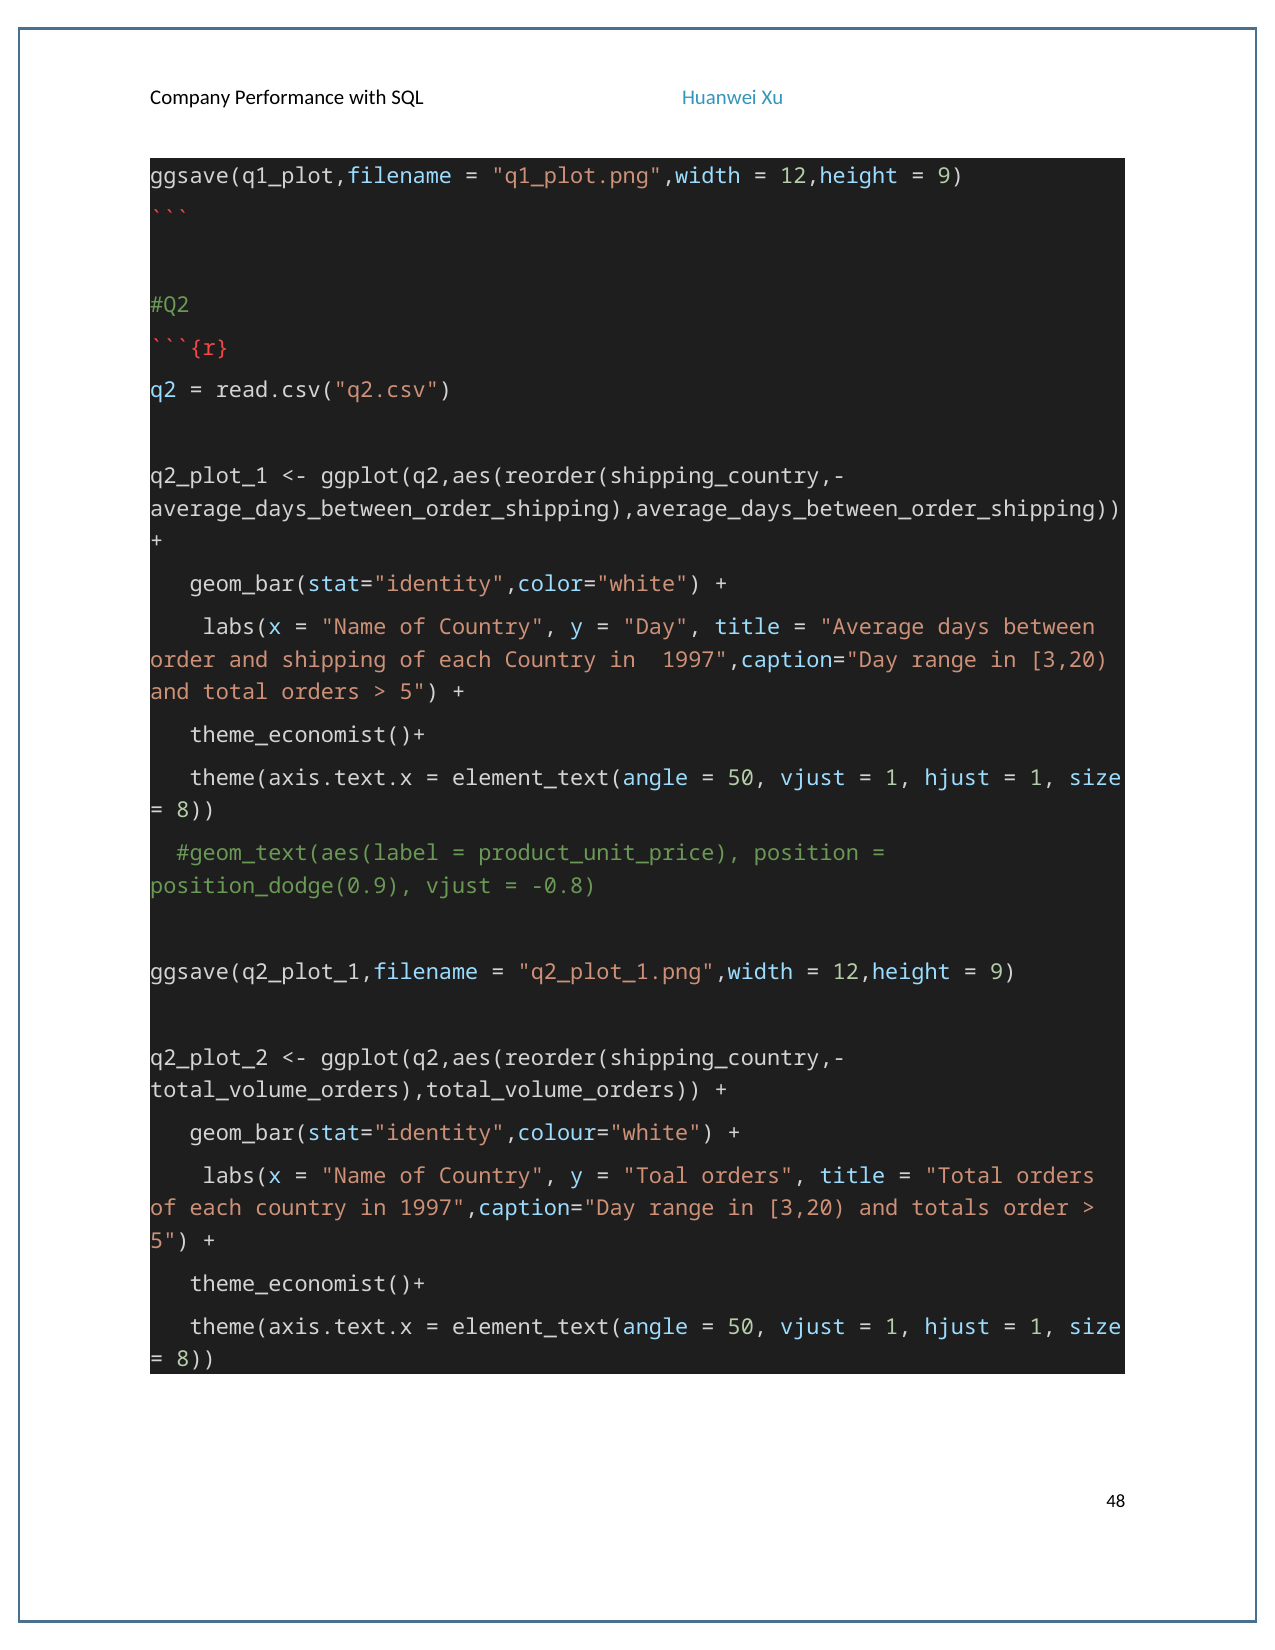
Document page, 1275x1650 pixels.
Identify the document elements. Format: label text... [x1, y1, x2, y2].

text labs(x = "Name of Country", y = "Toal orders", title = "Total orders of each country in 1997",caption="Day range in [3,20) and totals order > 5") + [150, 1158, 1125, 1256]
text ggsave(q2_plot_1,filename = "q2_plot_1.png",width = 12,height = 9) [150, 954, 1125, 987]
text theme_economist()+ [150, 1266, 1125, 1299]
text #Q2 [150, 287, 1125, 320]
text q2 = read.csv("q2.csv") [150, 373, 1125, 406]
text ggsave(q1_plot,filename = "q1_plot.png",width = 12,height = 9) [150, 158, 1125, 191]
text q2_plot_1 <- ggplot(q2,aes(reorder(shipping_country,-average_days_between_order_shipping),average_days_between_order_shipping)) + [150, 459, 1125, 556]
text #geom_text(aes(label = product_unit_price), position = position_dodge(0.9), vjust = -0.8) [150, 836, 1125, 901]
text geom_bar(stat="identity",color="white") + [150, 567, 1125, 599]
text theme_economist()+ [150, 718, 1125, 750]
text ```{r} [150, 330, 1125, 363]
text ``` [150, 201, 1125, 234]
text labs(x = "Name of Country", y = "Day", title = "Average days between order and shipping of each Country in 1997",caption="Day range in [3,20) and total orders > 5") + [150, 610, 1125, 707]
text theme(axis.text.x = element_text(angle = 50, vjust = 1, hjust = 1, size = 8)) [150, 761, 1125, 826]
text geom_bar(stat="identity",colour="white") + [150, 1116, 1125, 1148]
text theme(axis.text.x = element_text(angle = 50, vjust = 1, hjust = 1, size = 8)) [150, 1309, 1125, 1374]
text q2_plot_2 <- ggplot(q2,aes(reorder(shipping_country,-total_volume_orders),total_volume_orders)) + [150, 1040, 1125, 1105]
